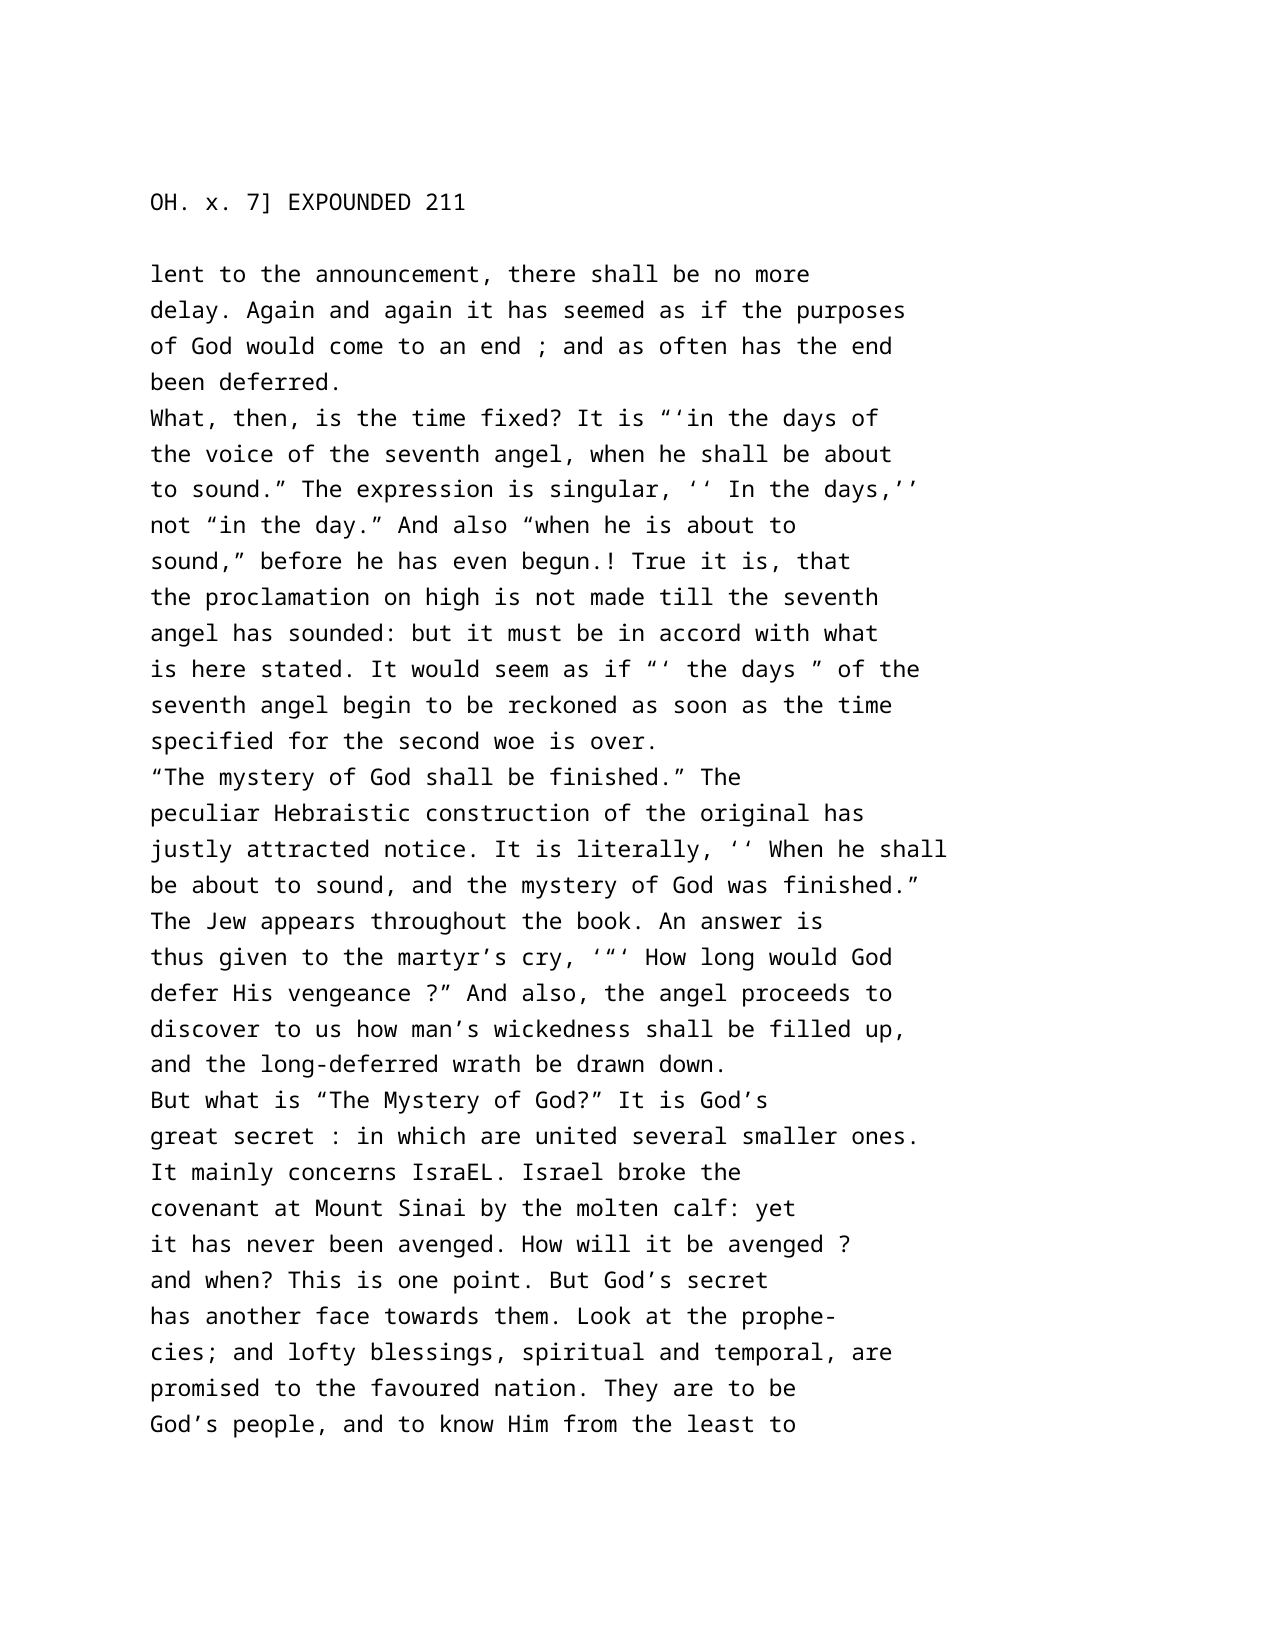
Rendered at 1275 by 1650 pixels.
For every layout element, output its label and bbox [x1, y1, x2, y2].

text [150, 150, 1125, 1475]
